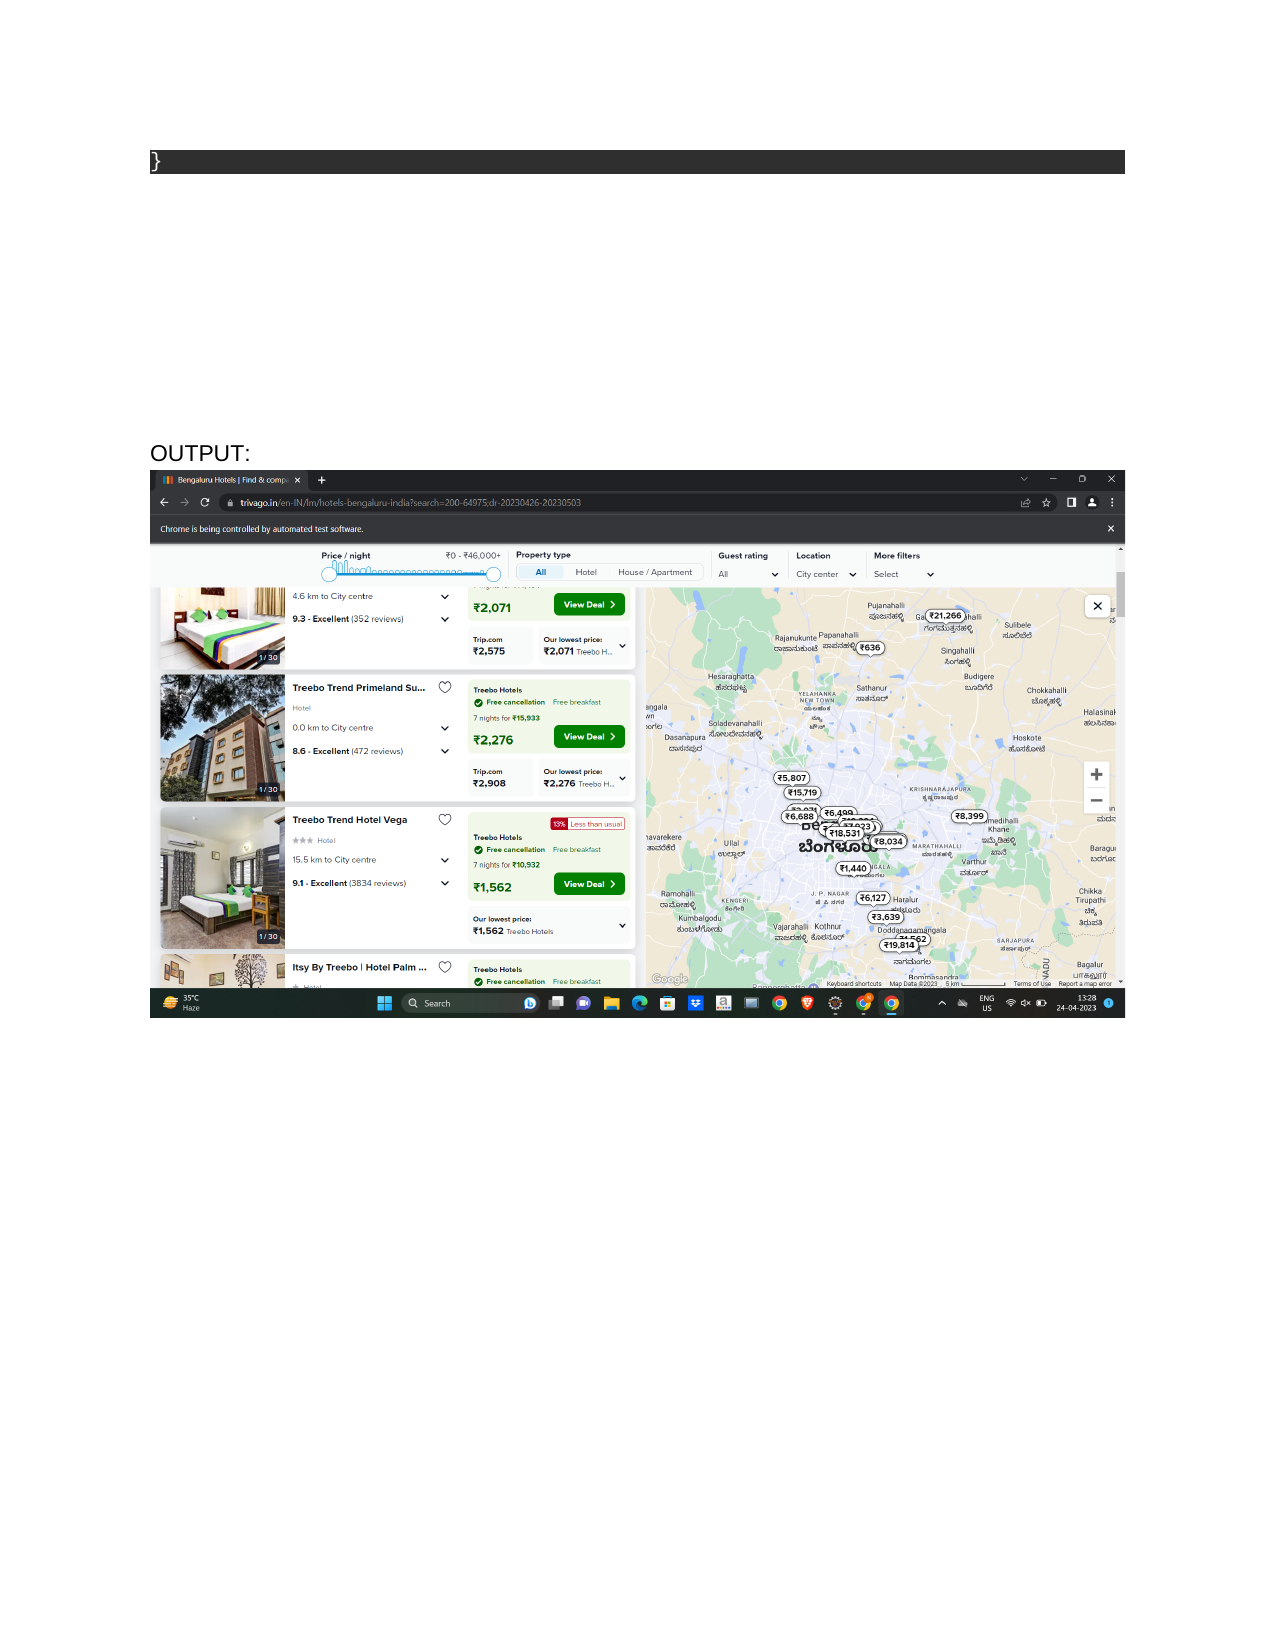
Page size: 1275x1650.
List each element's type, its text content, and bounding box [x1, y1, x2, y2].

text } [150, 150, 1125, 174]
text OUTPUT: [150, 440, 1125, 466]
picture [150, 470, 1125, 1018]
